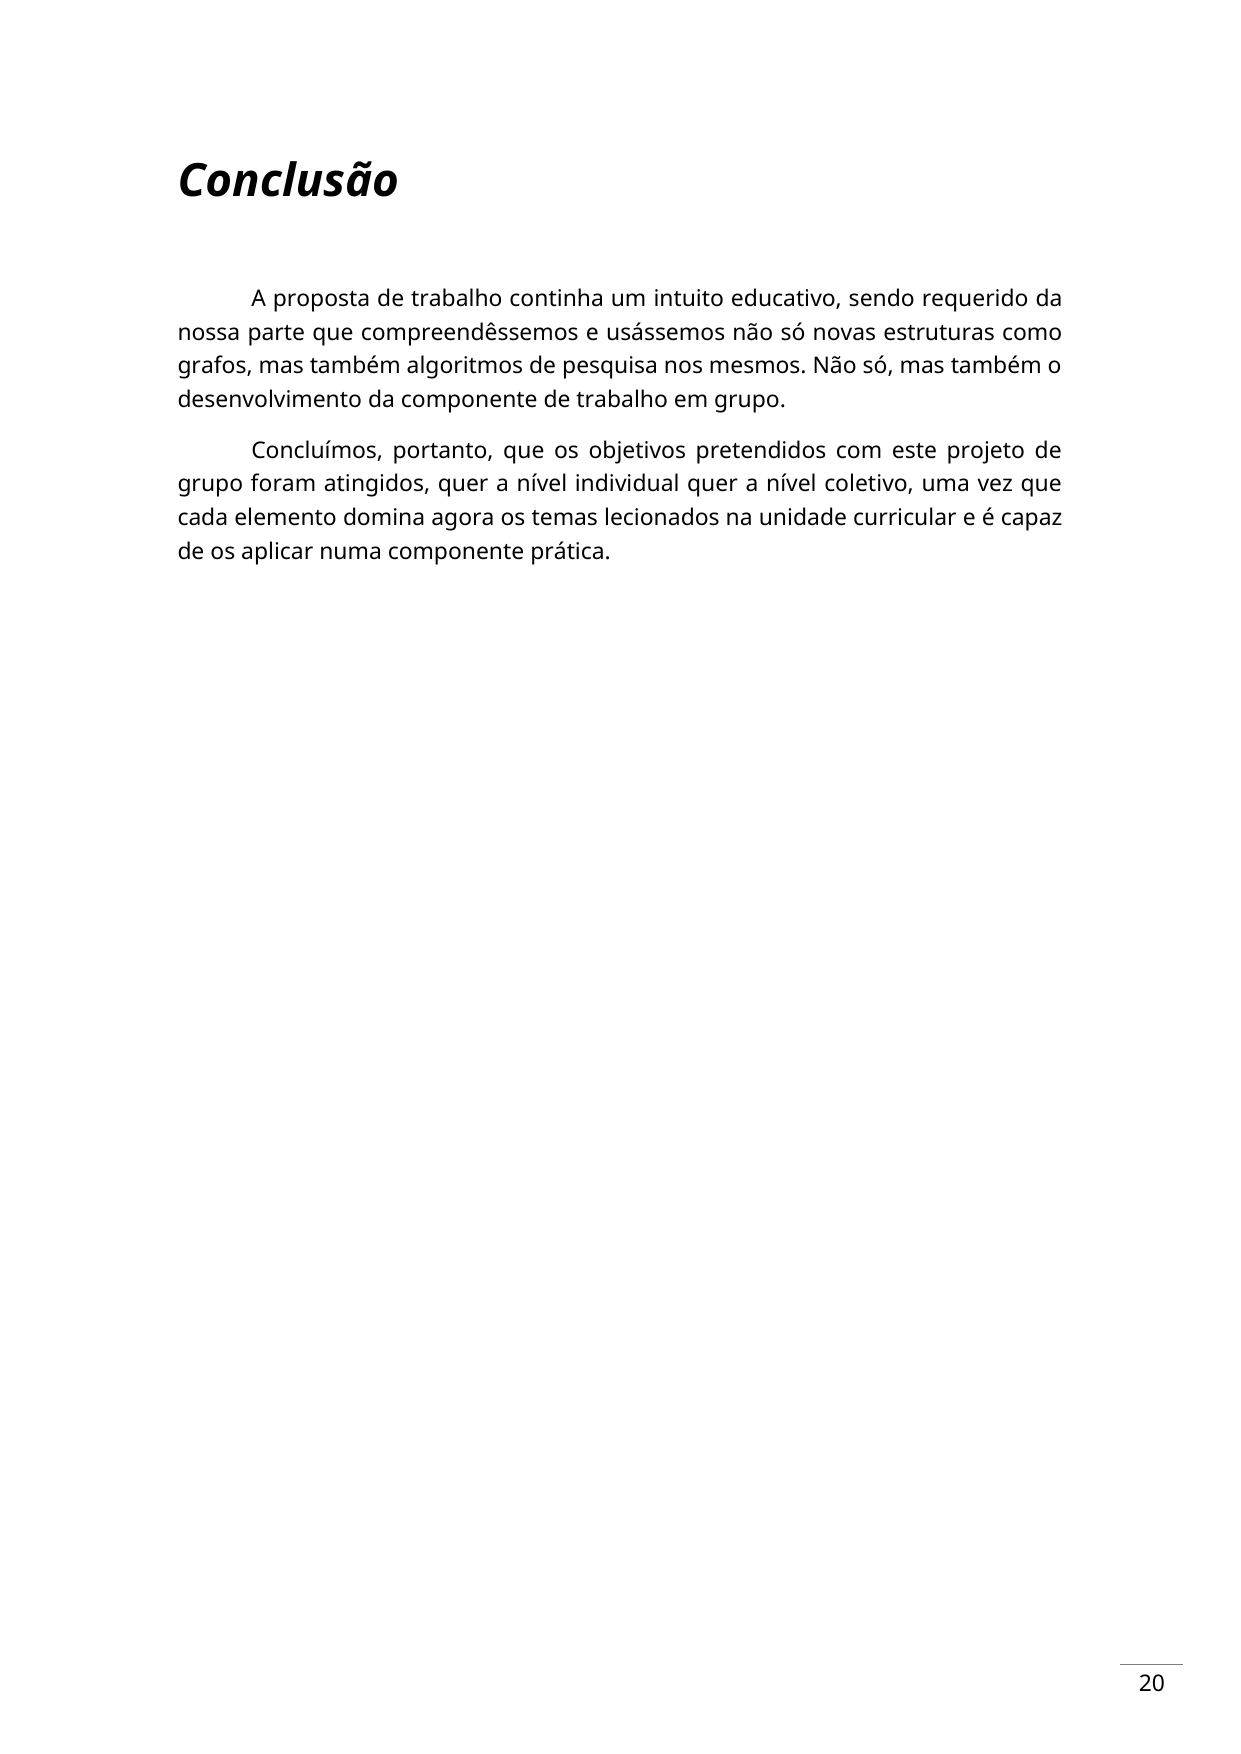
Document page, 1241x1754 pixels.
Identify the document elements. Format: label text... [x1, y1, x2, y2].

text Concluímos, portanto, que os objetivos pretendidos com este projeto de grupo foram atingidos, quer a nível individual quer a nível coletivo, uma vez que cada elemento domina agora os temas lecionados na unidade curricular e é capaz de os aplicar numa componente prática. [177, 434, 1063, 566]
text A proposta de trabalho continha um intuito educativo, sendo requerido da nossa parte que compreendêssemos e usássemos não só novas estruturas como grafos, mas também algoritmos de pesquisa nos mesmos. Não só, mas também o desenvolvimento da componente de trabalho em grupo. [177, 282, 1063, 414]
text Conclusão [177, 148, 1063, 210]
